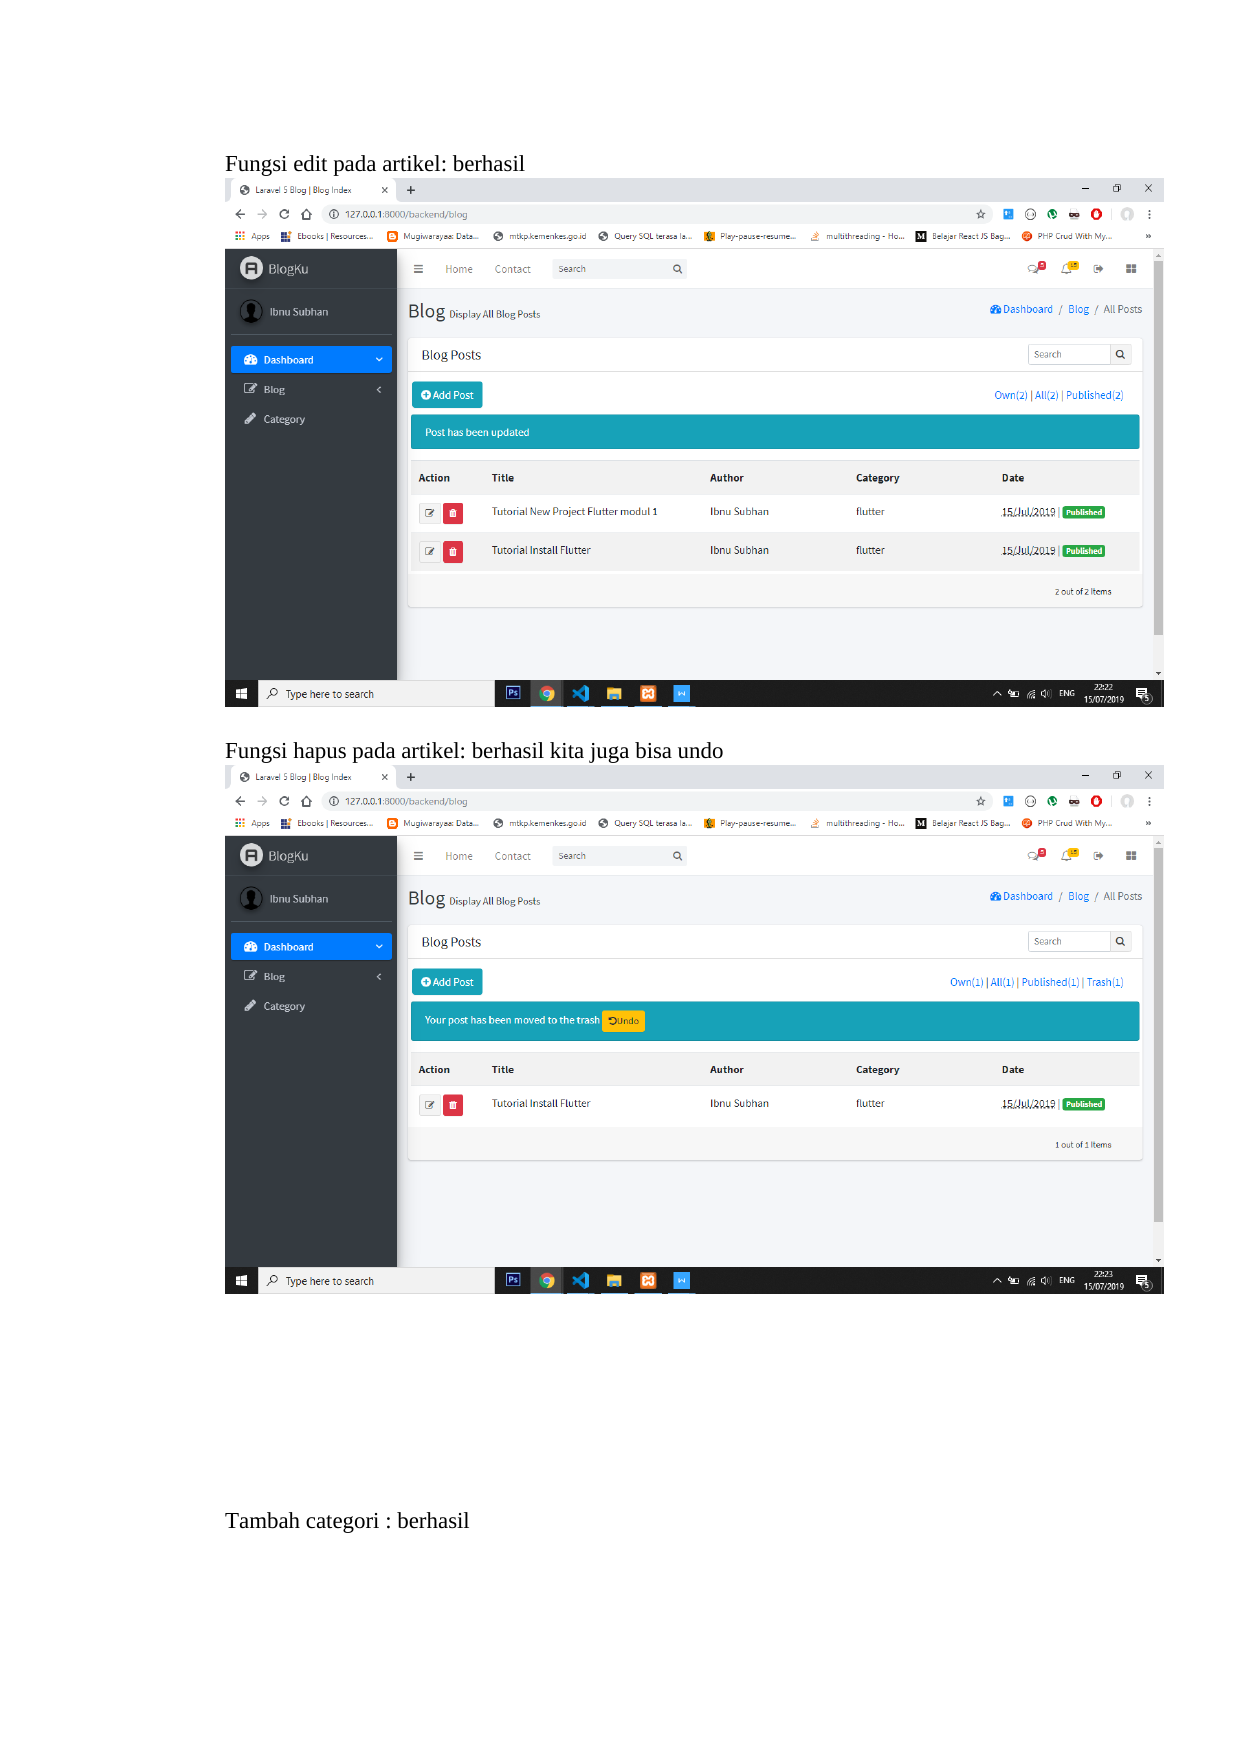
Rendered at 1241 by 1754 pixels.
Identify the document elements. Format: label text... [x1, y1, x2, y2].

picture [225, 178, 1164, 707]
list Tambah categori : berhasil [150, 1507, 1090, 1533]
picture [225, 765, 1164, 1294]
list Fungsi edit pada artikel: berhasil [150, 150, 1090, 176]
list Fungsi hapus pada artikel: berhasil kita juga bisa undo [150, 737, 1090, 763]
